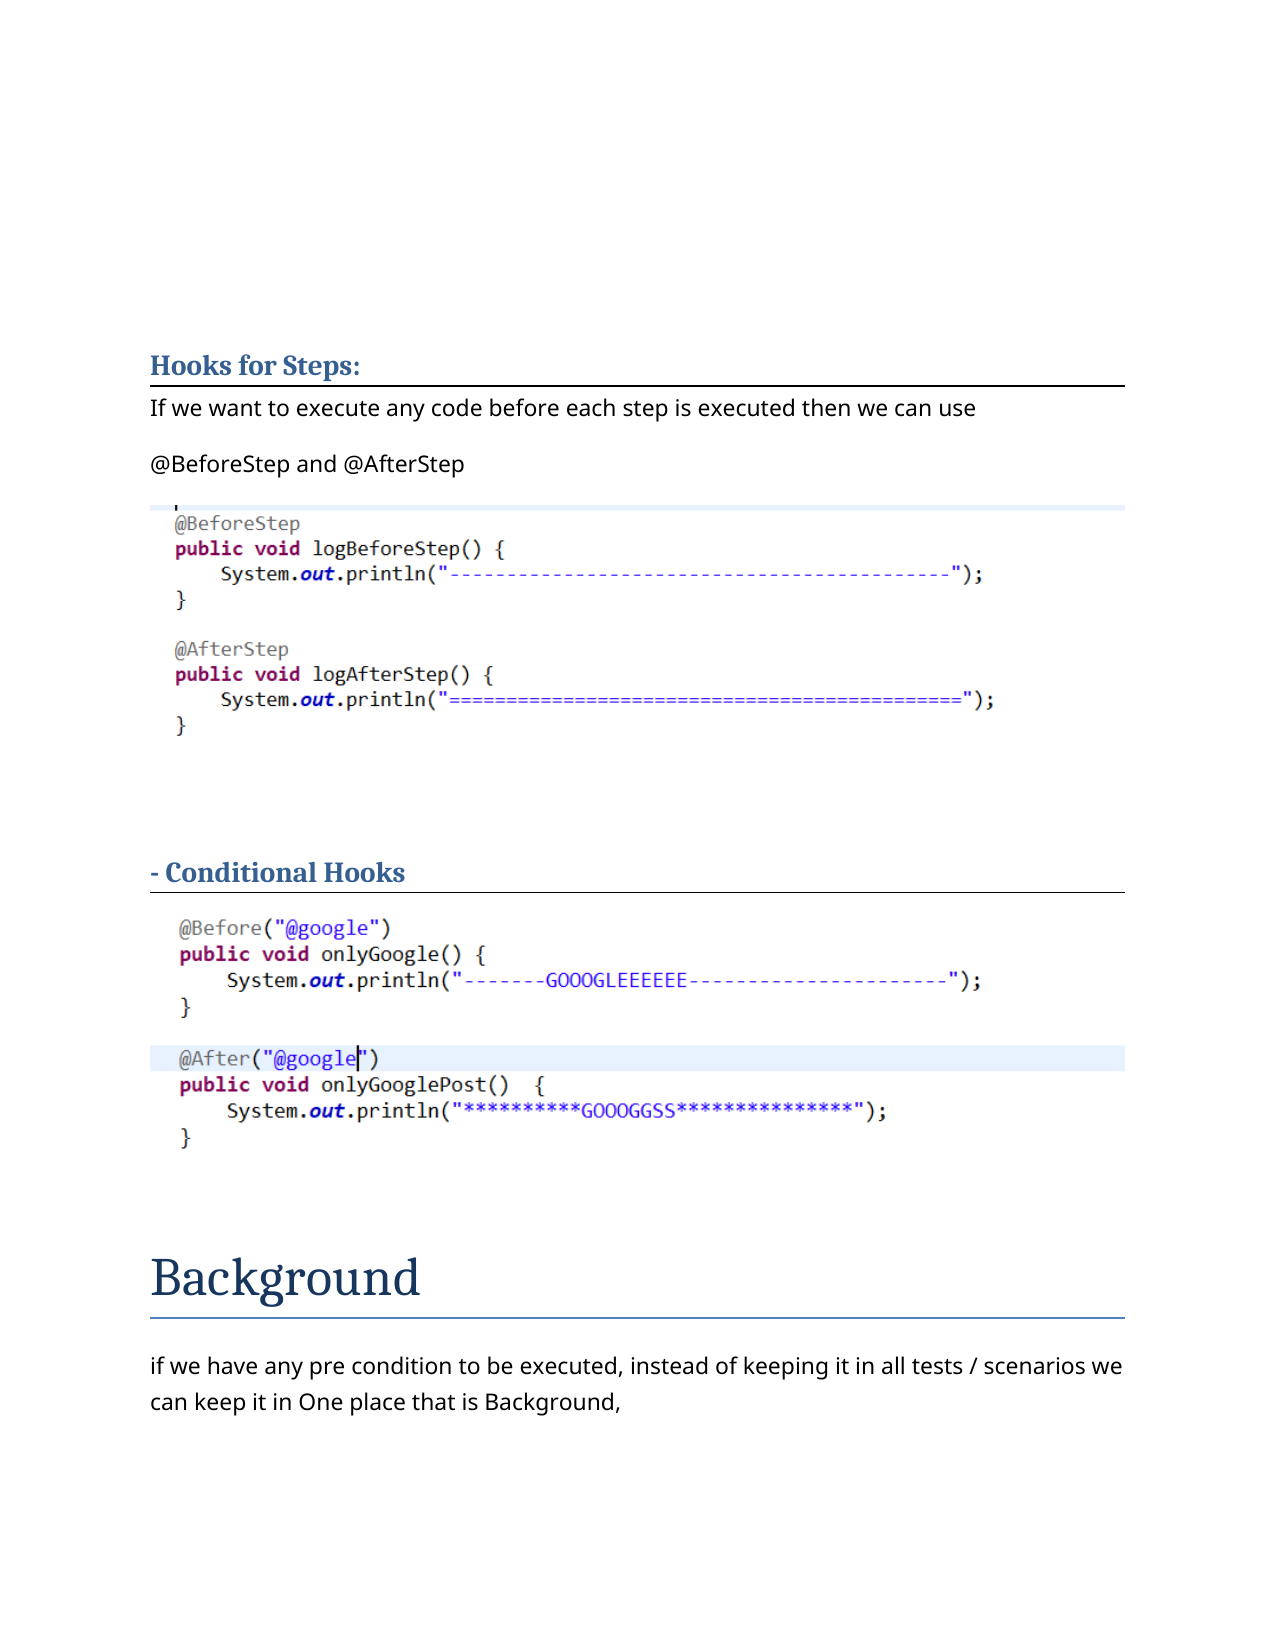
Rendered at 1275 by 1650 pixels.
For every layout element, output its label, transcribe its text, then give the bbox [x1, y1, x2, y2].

subtitle Hooks for Steps: [150, 349, 1125, 385]
text If we want to execute any code before each step is executed then we can use [150, 392, 1125, 423]
picture [150, 898, 1125, 1164]
picture [150, 505, 1125, 745]
title Background [150, 1246, 1125, 1317]
text @BeforeStep and @AfterStep [150, 448, 1125, 480]
text if we have any pre condition to be executed, instead of keeping it in all tests / scenarios we can keep it in One place that is Background, [150, 1350, 1125, 1417]
subtitle - Conditional Hooks [150, 856, 1125, 892]
